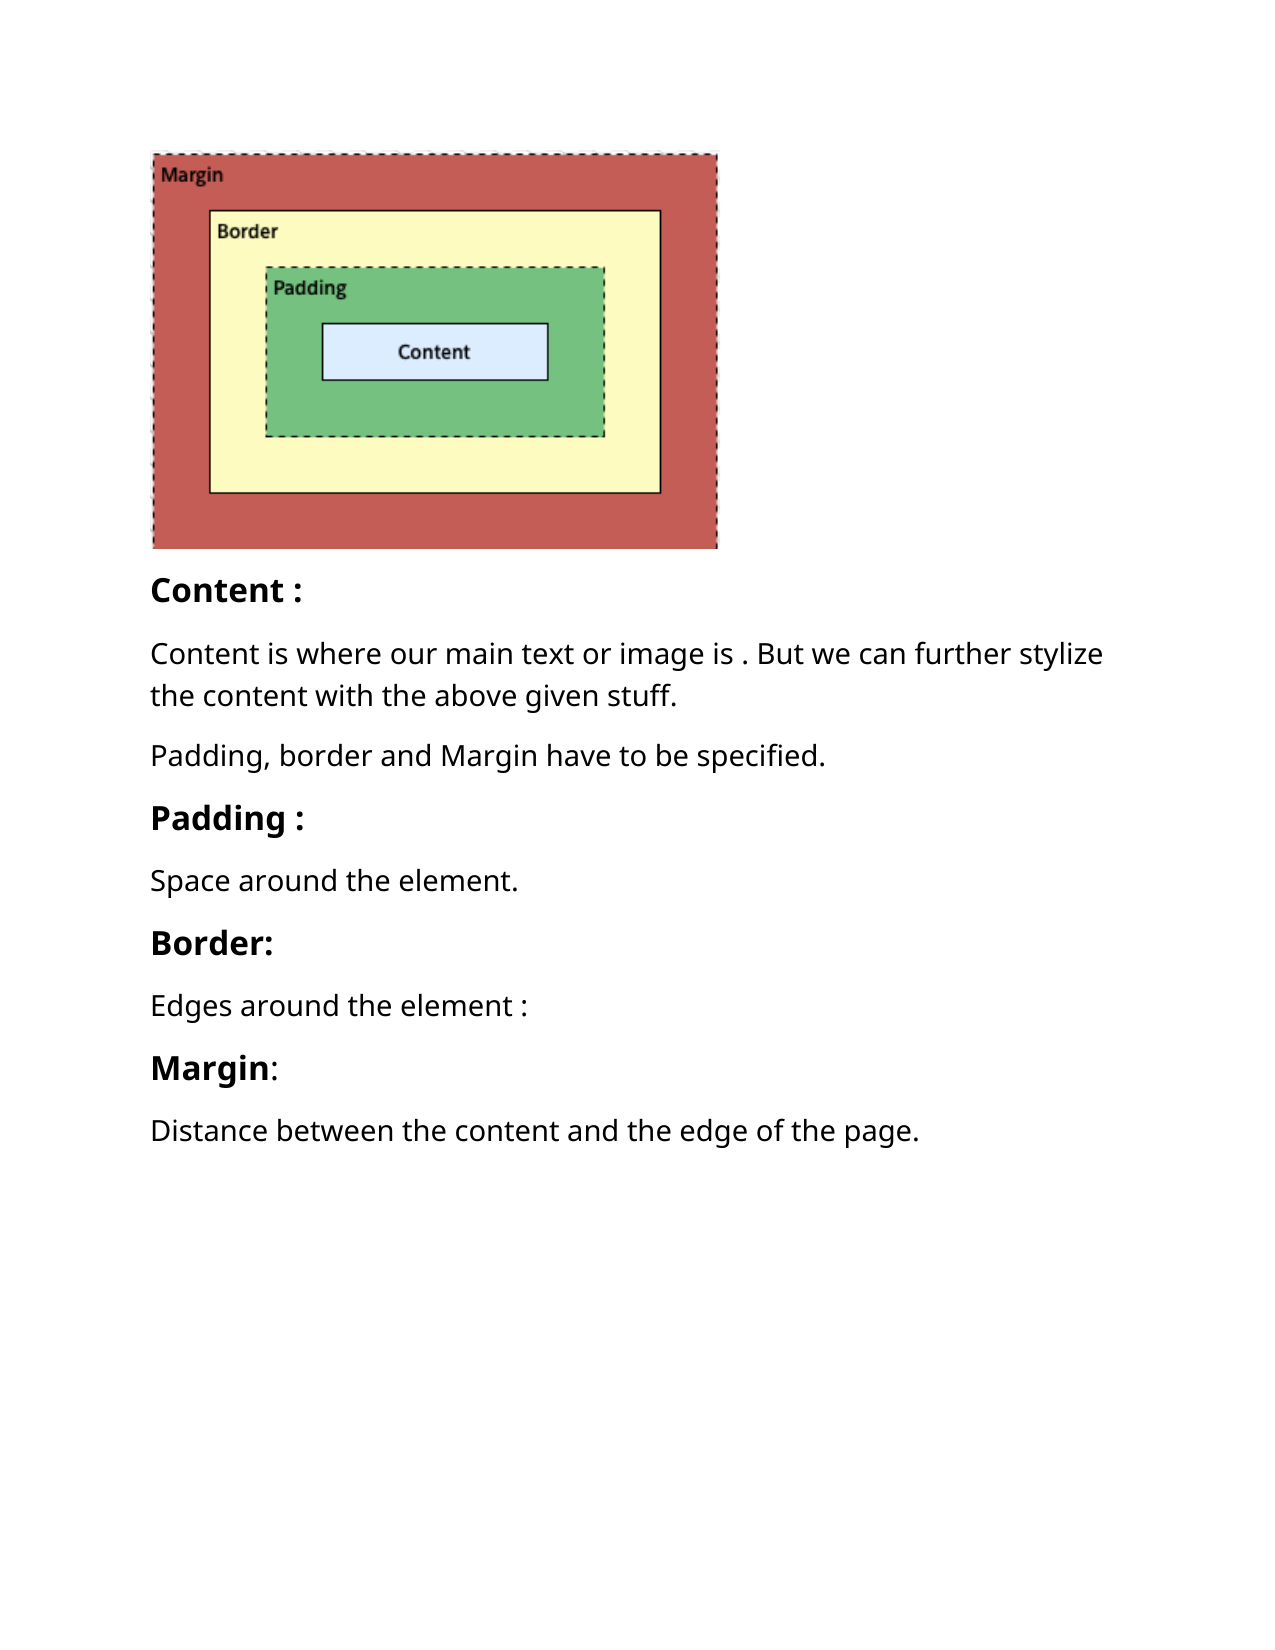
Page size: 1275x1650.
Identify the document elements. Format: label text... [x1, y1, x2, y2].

text Edges around the element : [150, 985, 1125, 1025]
text Padding, border and Margin have to be specified. [150, 735, 1125, 775]
text Content : [150, 567, 1125, 613]
text Padding : [150, 795, 1125, 840]
text Space around the element. [150, 860, 1125, 900]
text Content is where our main text or image is . But we can further stylize the content with the above given stuff. [150, 633, 1125, 715]
text Margin: [150, 1045, 1125, 1090]
text Border: [150, 920, 1125, 965]
text Distance between the content and the edge of the page. [150, 1111, 1125, 1150]
picture [150, 150, 721, 549]
